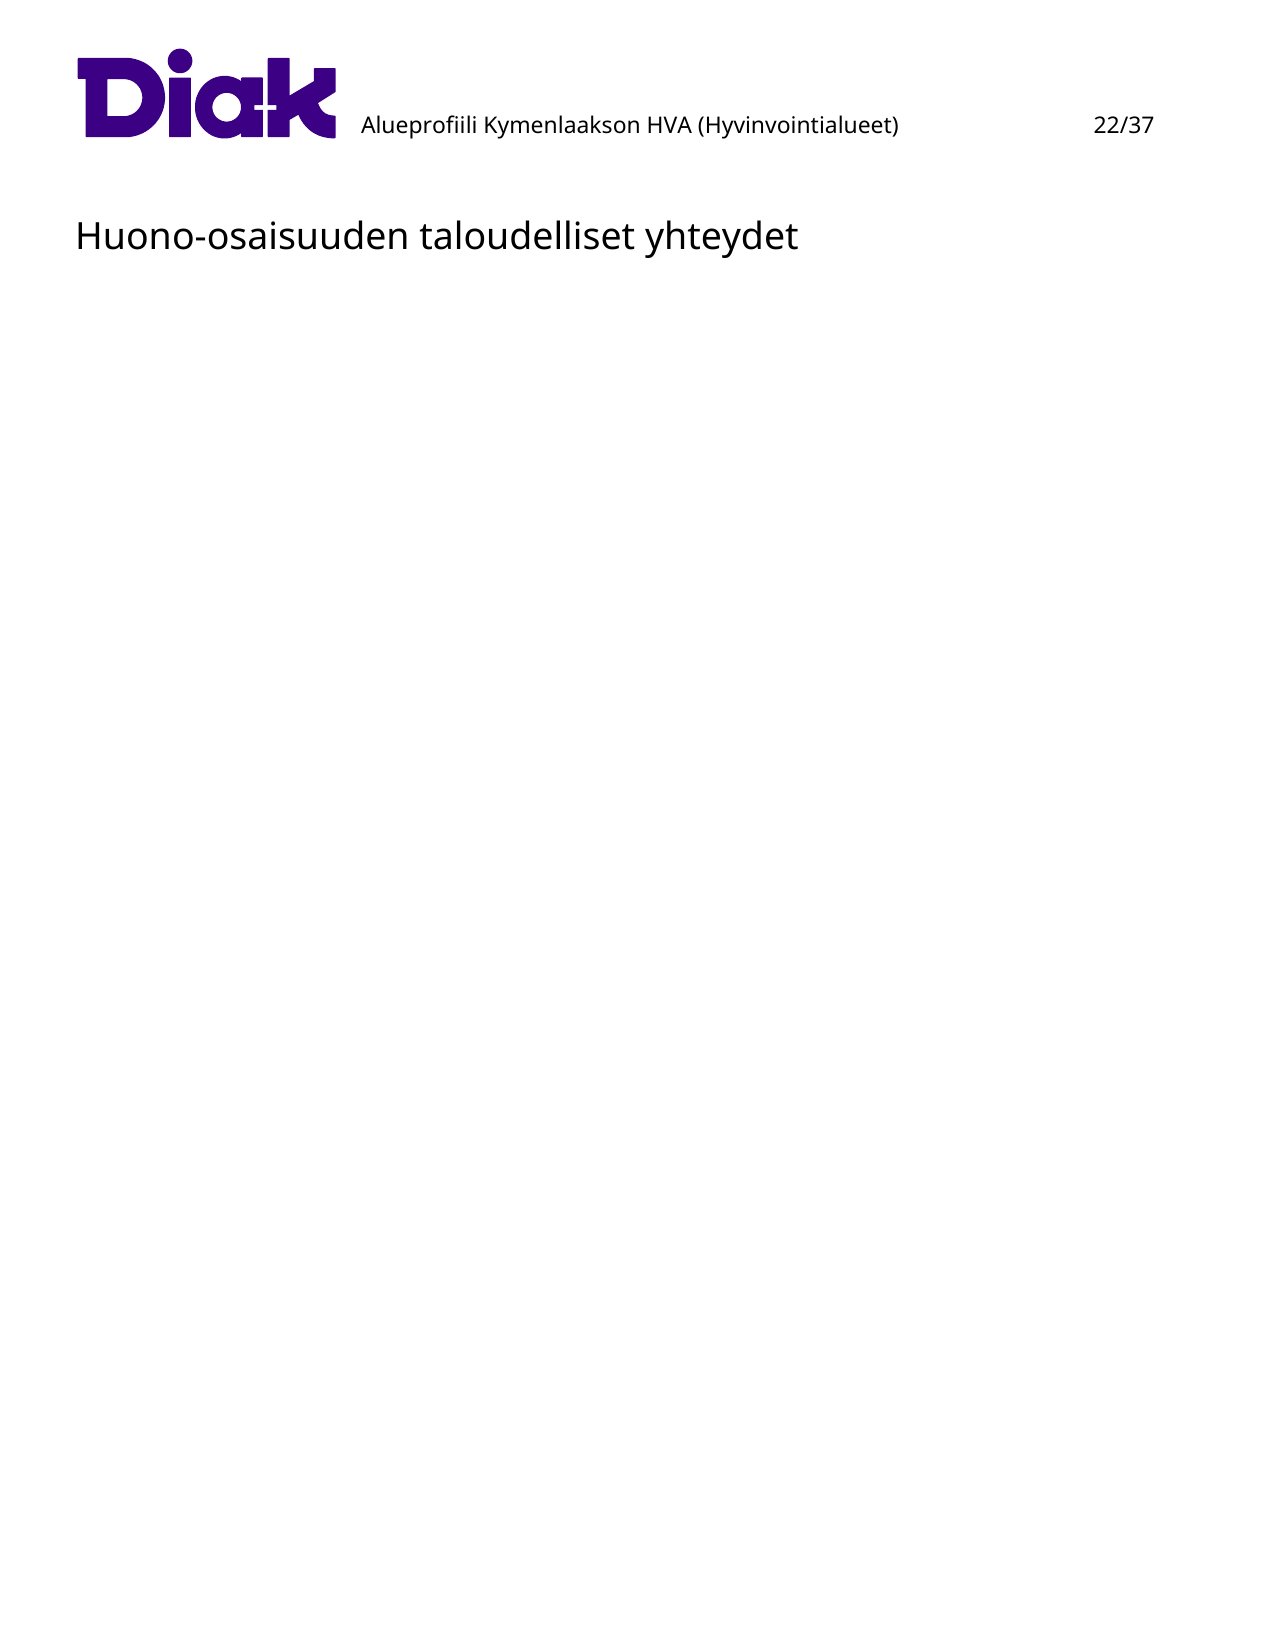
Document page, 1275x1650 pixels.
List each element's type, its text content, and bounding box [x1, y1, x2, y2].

subtitle Huono-osaisuuden taloudelliset yhteydet [75, 209, 1200, 261]
